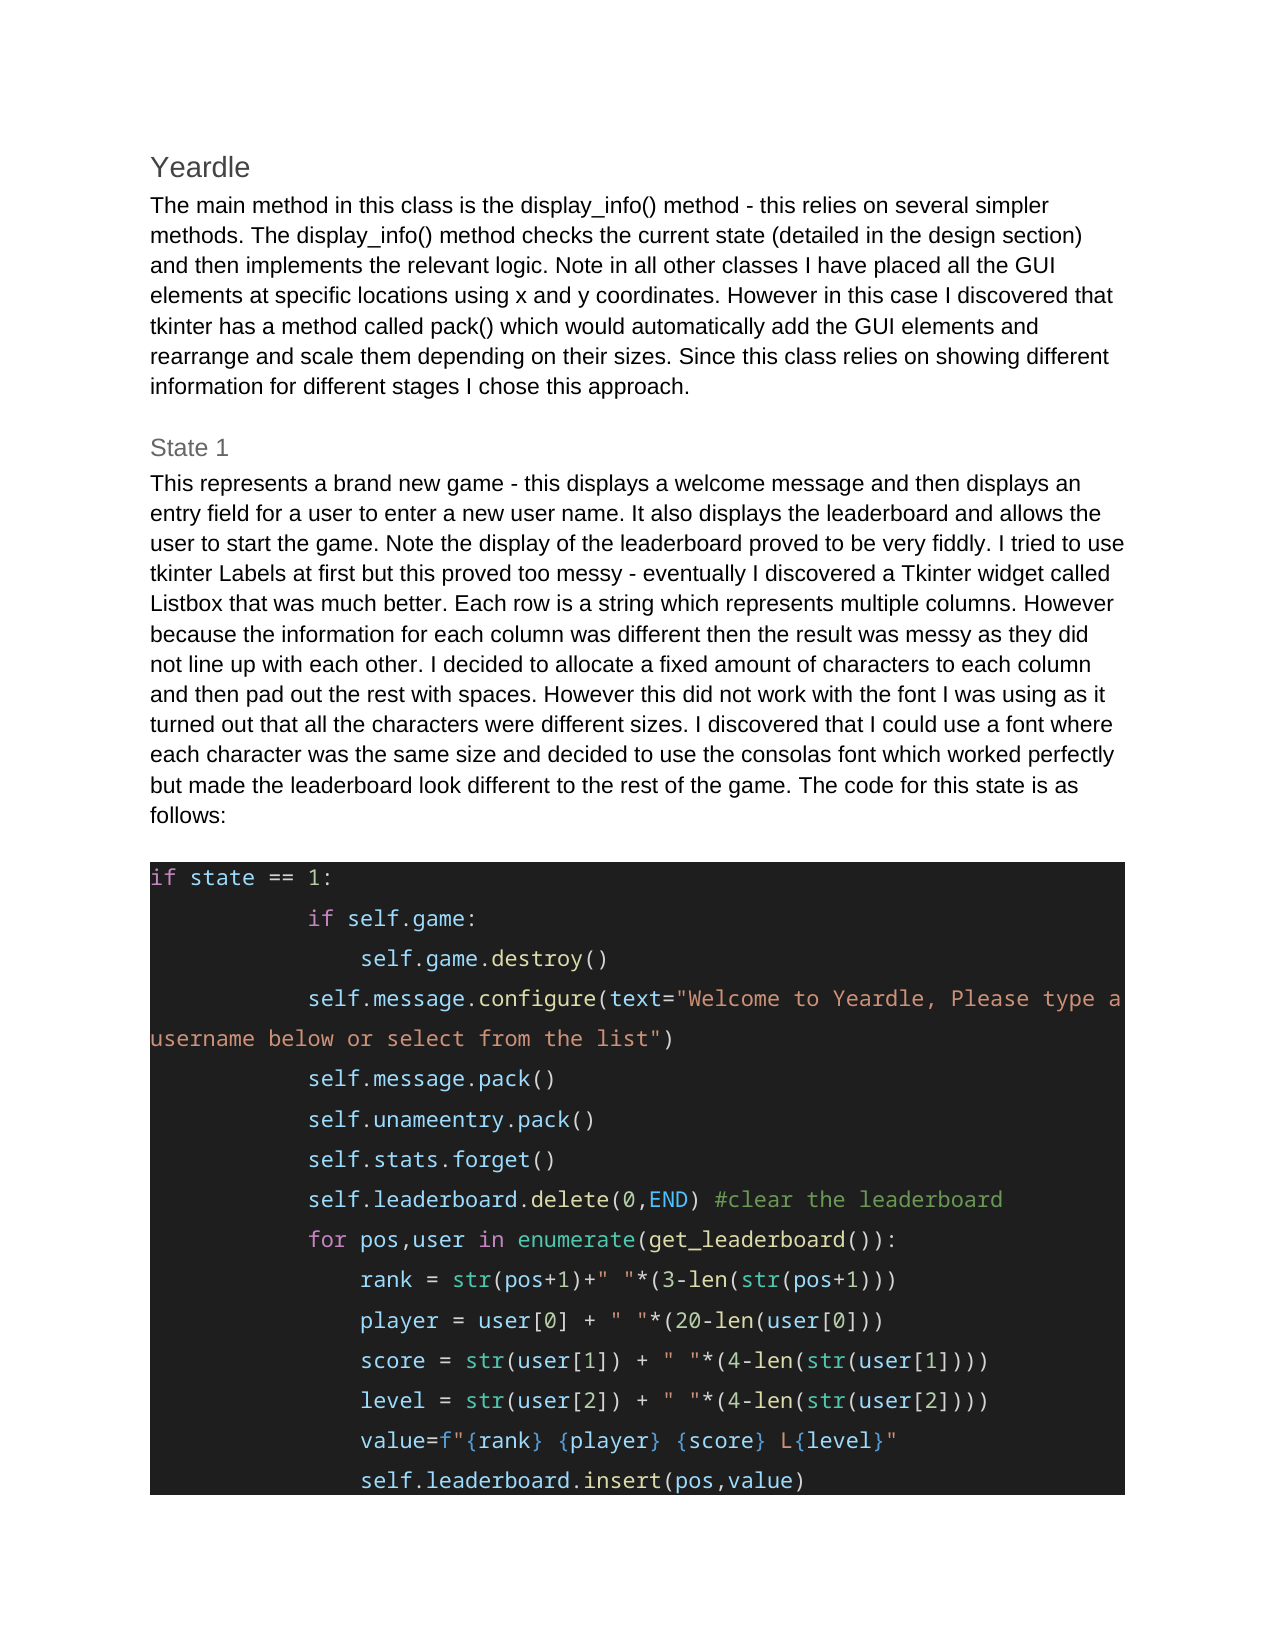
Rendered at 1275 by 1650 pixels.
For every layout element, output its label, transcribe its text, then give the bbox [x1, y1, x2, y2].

text self.stats.forget() [150, 1144, 1125, 1173]
text for pos,user in enumerate(get_leaderboard()): [150, 1224, 1125, 1254]
text self.leaderboard.delete(0,END) #clear the leaderboard [150, 1184, 1125, 1214]
text rank = str(pos+1)+" "*(3-len(str(pos+1))) [150, 1264, 1125, 1294]
text self.game.destroy() [150, 943, 1125, 972]
text self.message.configure(text="Welcome to Yeardle, Please type a username below or select from the list") [150, 983, 1125, 1053]
subtitle Yeardle [150, 150, 1125, 183]
text if self.game: [150, 902, 1125, 932]
text value=f"{rank} {player} {score} L{level}" [150, 1425, 1125, 1455]
text player = user[0] + " "*(20-len(user[0])) [150, 1304, 1125, 1334]
text The main method in this class is the display_info() method - this relies on several simpler methods. The display_info() method checks the current state (detailed in the design section) and then implements the relevant logic. Note in all other classes I have placed all the GUI elements at specific locations using x and y coordinates. However in this case I discovered that tkinter has a method called pack() which would automatically add the GUI elements and rearrange and scale them depending on their sizes. Since this class relies on showing different information for different stages I chose this approach. [150, 192, 1125, 399]
text if state == 1: [150, 862, 1125, 892]
text self.unameentry.pack() [150, 1103, 1125, 1133]
text This represents a brand new game - this displays a welcome message and then displays an entry field for a user to enter a new user name. It also displays the leaderboard and allows the user to start the game. Note the display of the leaderboard proved to be very fiddly. I tried to use tkinter Labels at first but this proved too messy - eventually I discovered a Tkinter widget called Listbox that was much better. Each row is a string which represents multiple columns. However because the information for each column was different then the result was messy as they did not line up with each other. I decided to allocate a fixed amount of characters to each column and then pad out the rest with spaces. However this did not work with the font I was using as it turned out that all the characters were different sizes. I discovered that I could use a font where each character was the same size and decided to use the consolas font which worked perfectly but made the leaderboard look different to the rest of the game. The code for this state is as follows: [150, 469, 1125, 828]
text score = str(user[1]) + " "*(4-len(str(user[1]))) [150, 1345, 1125, 1374]
subtitle State 1 [150, 432, 1125, 461]
text self.leaderboard.insert(pos,value) [150, 1465, 1125, 1495]
text level = str(user[2]) + " "*(4-len(str(user[2]))) [150, 1385, 1125, 1415]
text self.message.pack() [150, 1063, 1125, 1093]
